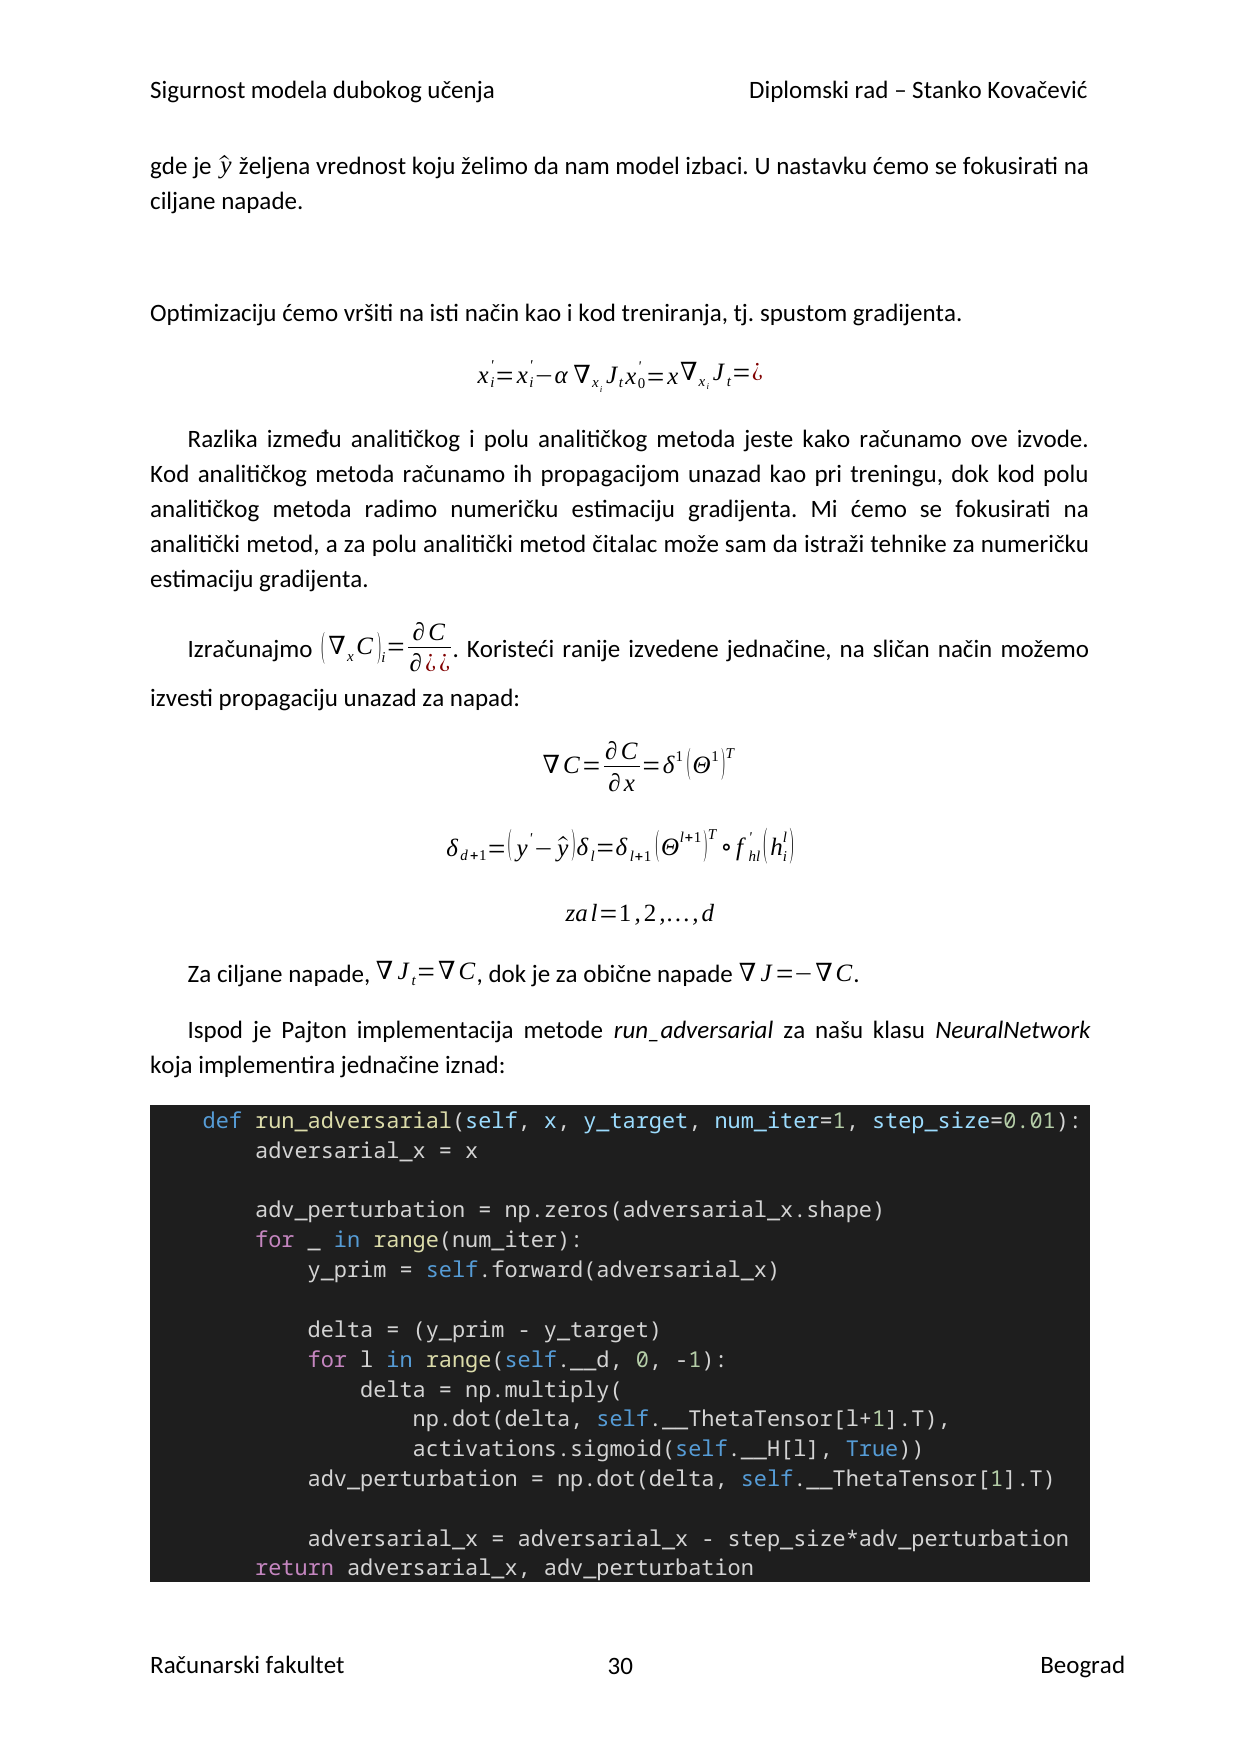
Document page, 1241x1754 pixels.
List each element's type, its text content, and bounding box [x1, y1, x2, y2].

text activations.sigmoid(self.__H[l], True)) [150, 1433, 1090, 1463]
text Ispod je Pajton implementacija metode run_adversarial za našu klasu NeuralNetwork koja implementira jednačine iznad: [150, 1014, 1090, 1079]
text Za ciljane napade, , dok je za obične napade . [150, 957, 1090, 989]
text adv_perturbation = np.zeros(adversarial_x.shape) [150, 1194, 1090, 1224]
text gde je željena vrednost koju želimo da nam model izbaci. U nastavku ćemo se fokusirati na ciljane napade. [150, 150, 1090, 216]
text Razlika između analitičkog i polu analitičkog metoda jeste kako računamo ove izvode. Kod analitičkog metoda računamo ih propagacijom unazad kao pri treningu, dok kod polu analitičkog metoda radimo numeričku estimaciju gradijenta. Mi ćemo se fokusirati na analitički metod, a za polu analitički metod čitalac može sam da istraži tehnike za numeričku estimaciju gradijenta. [150, 423, 1090, 593]
text for l in range(self.__d, 0, -1): [150, 1344, 1090, 1374]
text Optimizaciju ćemo vršiti na isti način kao i kod treniranja, tj. spustom gradijenta. [150, 297, 1090, 327]
text adversarial_x = adversarial_x - step_size*adv_perturbation [150, 1523, 1090, 1552]
text return adversarial_x, adv_perturbation [150, 1552, 1090, 1582]
text delta = (y_prim - y_target) [150, 1314, 1090, 1344]
text Izračunajmo . Koristeći ranije izvedene jednačine, na sličan način možemo izvesti propagaciju unazad za napad: [150, 619, 1090, 713]
text adv_perturbation = np.dot(delta, self.__ThetaTensor[1].T) [150, 1463, 1090, 1493]
text np.dot(delta, self.__ThetaTensor[l+1].T), [150, 1403, 1090, 1433]
text delta = np.multiply( [150, 1374, 1090, 1403]
text adversarial_x = x [150, 1134, 1090, 1164]
text def run_adversarial(self, x, y_target, num_iter=1, step_size=0.01): [150, 1105, 1090, 1134]
text y_prim = self.forward(adversarial_x) [150, 1254, 1090, 1283]
text for _ in range(num_iter): [150, 1224, 1090, 1254]
